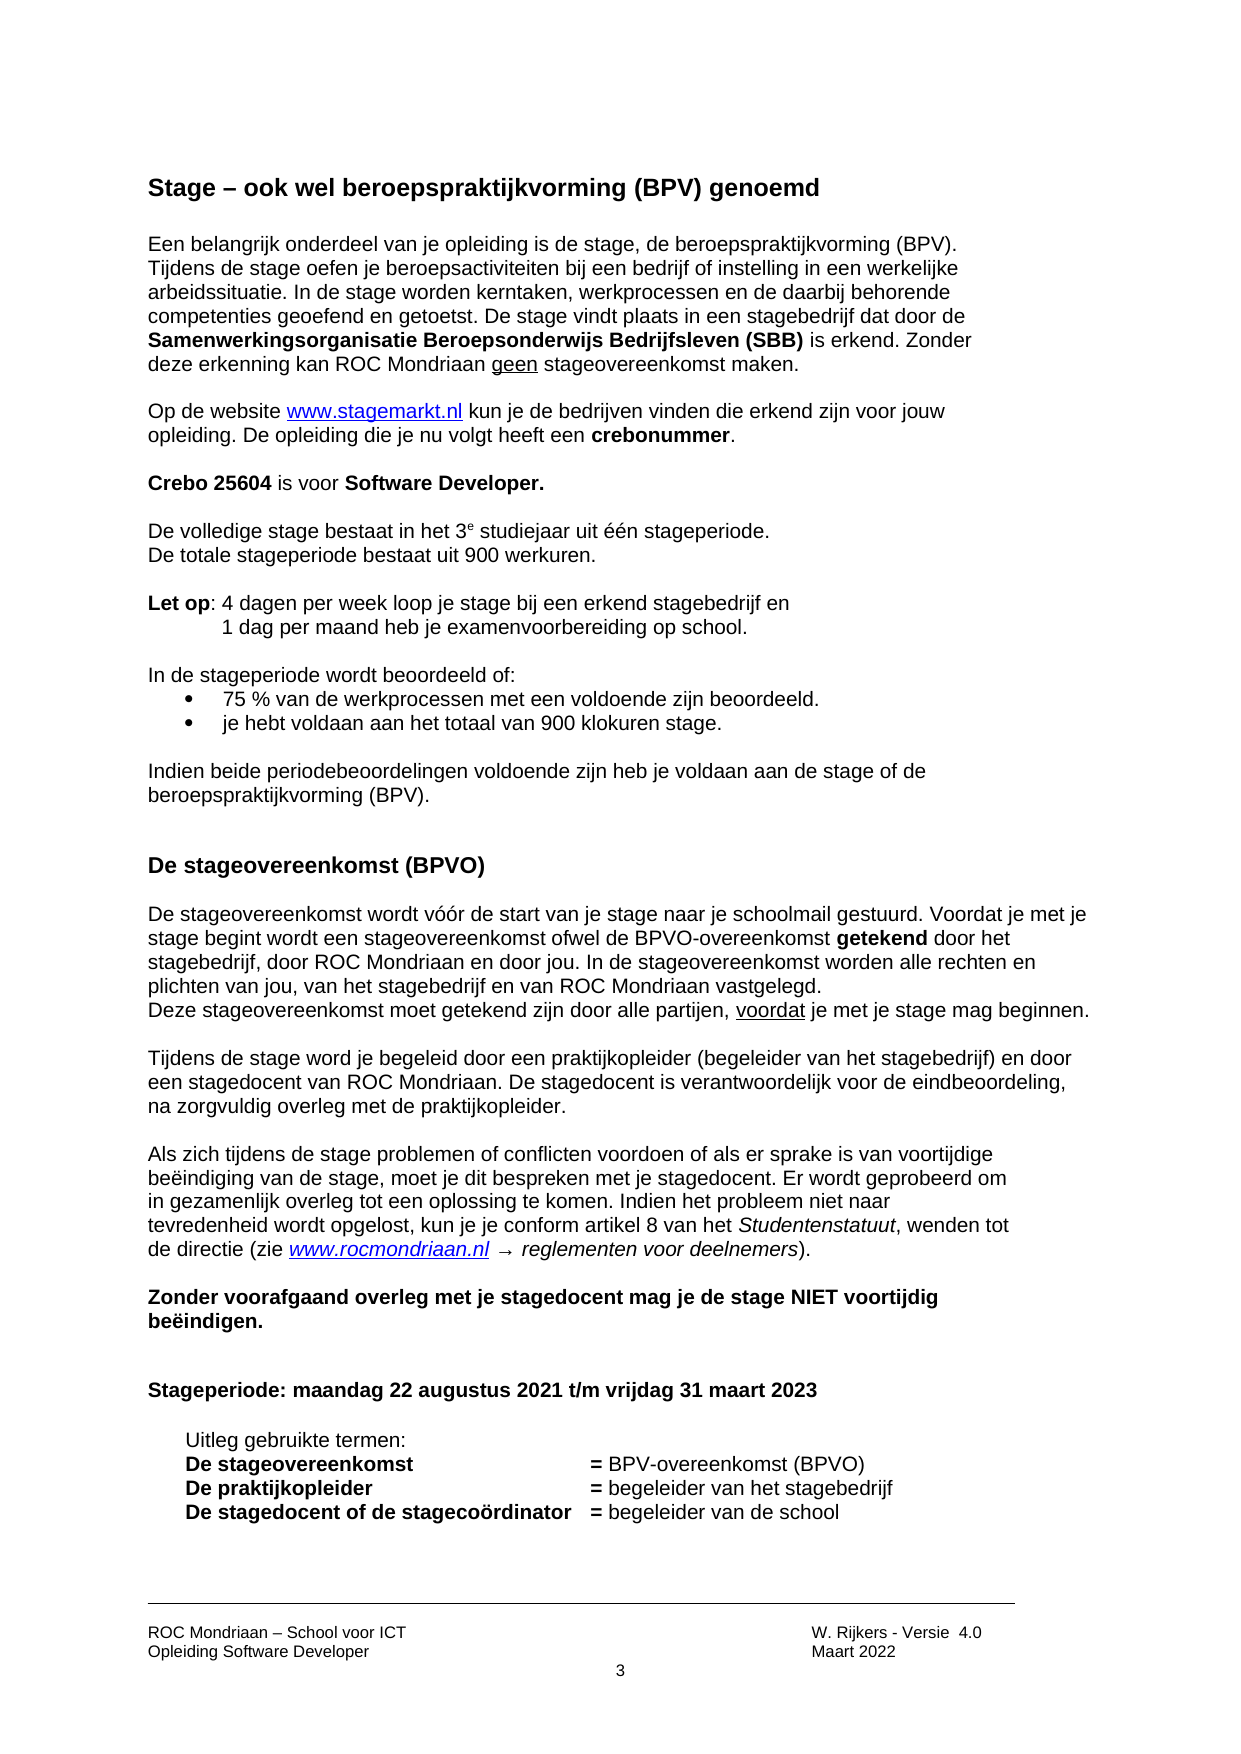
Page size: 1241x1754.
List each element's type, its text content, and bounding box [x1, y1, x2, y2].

subtitle Stage – ook wel beroepspraktijkvorming (BPV) genoemd [148, 173, 1093, 201]
subtitle De stageovereenkomst (BPVO) [148, 852, 1093, 878]
text Een belangrijk onderdeel van je opleiding is de stage, de beroepspraktijkvorming (BPV). Tijdens de stage oefen je beroepsactiviteiten bij een bedrijf of instelling in een werkelijke arbeidssituatie. In de stage worden kerntaken, werkprocessen en de daarbij behorende competenties geoefend en getoetst. De stage vindt plaats in een stagebedrijf dat door de Samenwerkingsorganisatie Beroepsonderwijs Bedrijfsleven (SBB) is erkend. Zonder deze erkenning kan ROC Mondriaan geen stageovereenkomst maken. [148, 232, 1015, 375]
text Op de website www.stagemarkt.nl kun je de bedrijven vinden die erkend zijn voor jouw opleiding. De opleiding die je nu volgt heeft een crebonummer. [148, 399, 1015, 447]
text In de stageperiode wordt beoordeeld of: [148, 663, 1015, 687]
text Let op: 4 dagen per week loop je stage bij een erkend stagebedrijf en [148, 591, 1015, 615]
text Crebo 25604 is voor Software Developer. [148, 471, 1015, 495]
text Uitleg gebruikte termen: De stageovereenkomst = BPV-overeenkomst (BPVO) [185, 1428, 1093, 1476]
subtitle Stageperiode: maandag 22 augustus 2021 t/m vrijdag 31 maart 2023 [148, 1378, 1093, 1402]
list 75 % van de werkprocessen met een voldoende zijn beoordeeld. [185, 687, 1015, 711]
text De stagedocent of de stagecoördinator = begeleider van de school [185, 1500, 1093, 1524]
text De volledige stage bestaat in het 3e studiejaar uit één stageperiode. [148, 519, 1015, 543]
text Deze stageovereenkomst moet getekend zijn door alle partijen, voordat je met je stage mag beginnen. [148, 998, 1093, 1022]
text De praktijkopleider = begeleider van het stagebedrijf [185, 1476, 1093, 1500]
text Zonder voorafgaand overleg met je stagedocent mag je de stage NIET voortijdig beëindigen. [148, 1285, 1015, 1333]
text Als zich tijdens de stage problemen of conflicten voordoen of als er sprake is van voortijdige beëindiging van de stage, moet je dit bespreken met je stagedocent. Er wordt geprobeerd om in gezamenlijk overleg tot een oplossing te komen. Indien het probleem niet naar tevredenheid wordt opgelost, kun je je conform artikel 8 van het Studentenstatuut, wenden tot de directie (zie www.rocmondriaan.nl → reglementen voor deelnemers). [148, 1141, 1015, 1261]
text De stageovereenkomst wordt vóór de start van je stage naar je schoolmail gestuurd. Voordat je met je stage begint wordt een stageovereenkomst ofwel de BPVO-overeenkomst getekend door het stagebedrijf, door ROC Mondriaan en door jou. In de stageovereenkomst worden alle rechten en plichten van jou, van het stagebedrijf en van ROC Mondriaan vastgelegd. [148, 902, 1093, 998]
text 1 dag per maand heb je examenvoorbereiding op school. [148, 615, 1015, 639]
text Indien beide periodebeoordelingen voldoende zijn heb je voldaan aan de stage of de beroepspraktijkvorming (BPV). [148, 759, 1015, 807]
text Tijdens de stage word je begeleid door een praktijkopleider (begeleider van het stagebedrijf) en door een stagedocent van ROC Mondriaan. De stagedocent is verantwoordelijk voor de eindbeoordeling, na zorgvuldig overleg met de praktijkopleider. [148, 1046, 1093, 1117]
text De totale stageperiode bestaat uit 900 werkuren. [148, 543, 1015, 567]
list je hebt voldaan aan het totaal van 900 klokuren stage. [185, 711, 1015, 735]
